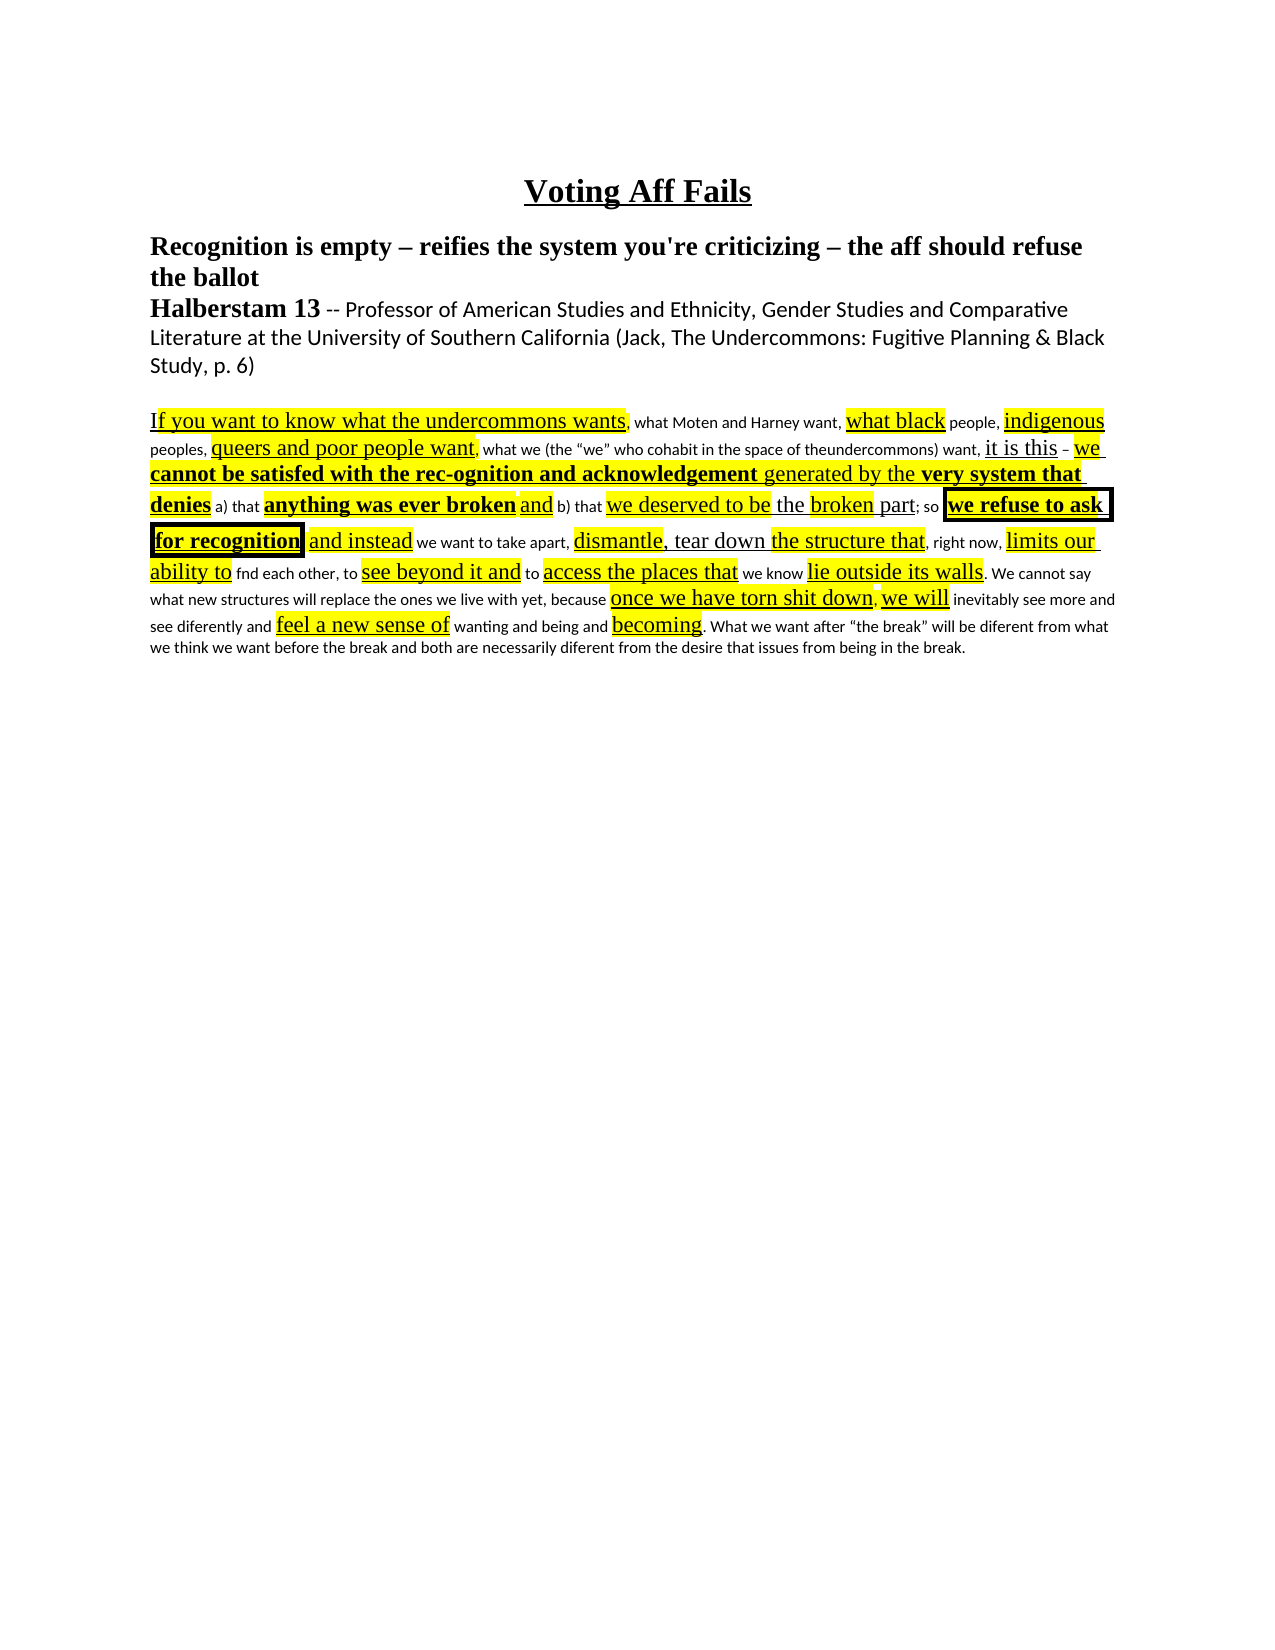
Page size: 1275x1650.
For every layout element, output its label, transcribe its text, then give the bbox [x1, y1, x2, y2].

subtitle Recognition is empty – reifies the system you're criticizing – the aff should refuse the ballot [150, 230, 1125, 292]
subtitle Voting Aff Fails [150, 171, 1125, 209]
text Halberstam 13 -- Professor of American Studies and Ethnicity, Gender Studies and Comparative Literature at the University of Southern California (Jack, The Undercommons: Fugitive Planning & Black Study, p. 6) [150, 292, 1125, 379]
text If you want to know what the undercommons wants, what Moten and Harney want, what black people, indigenous peoples, queers and poor people want, what we (the “we” who cohabit in the space of theundercommons) want, it is this – we cannot be satisfed with the rec-ognition and acknowledgement generated by the very system that denies a) that anything was ever broken and b) that we deserved to be the broken part; so we refuse to ask for recognition and instead we want to take apart, dismantle, tear down the structure that, right now, limits our ability to fnd each other, to see beyond it and to access the places that we know lie outside its walls. We cannot say what new structures will replace the ones we live with yet, because once we have torn shit down, we will inevitably see more and see diferently and feel a new sense of wanting and being and becoming. What we want after “the break” will be diferent from what we think we want before the break and both are necessarily diferent from the desire that issues from being in the break. [150, 407, 1125, 657]
